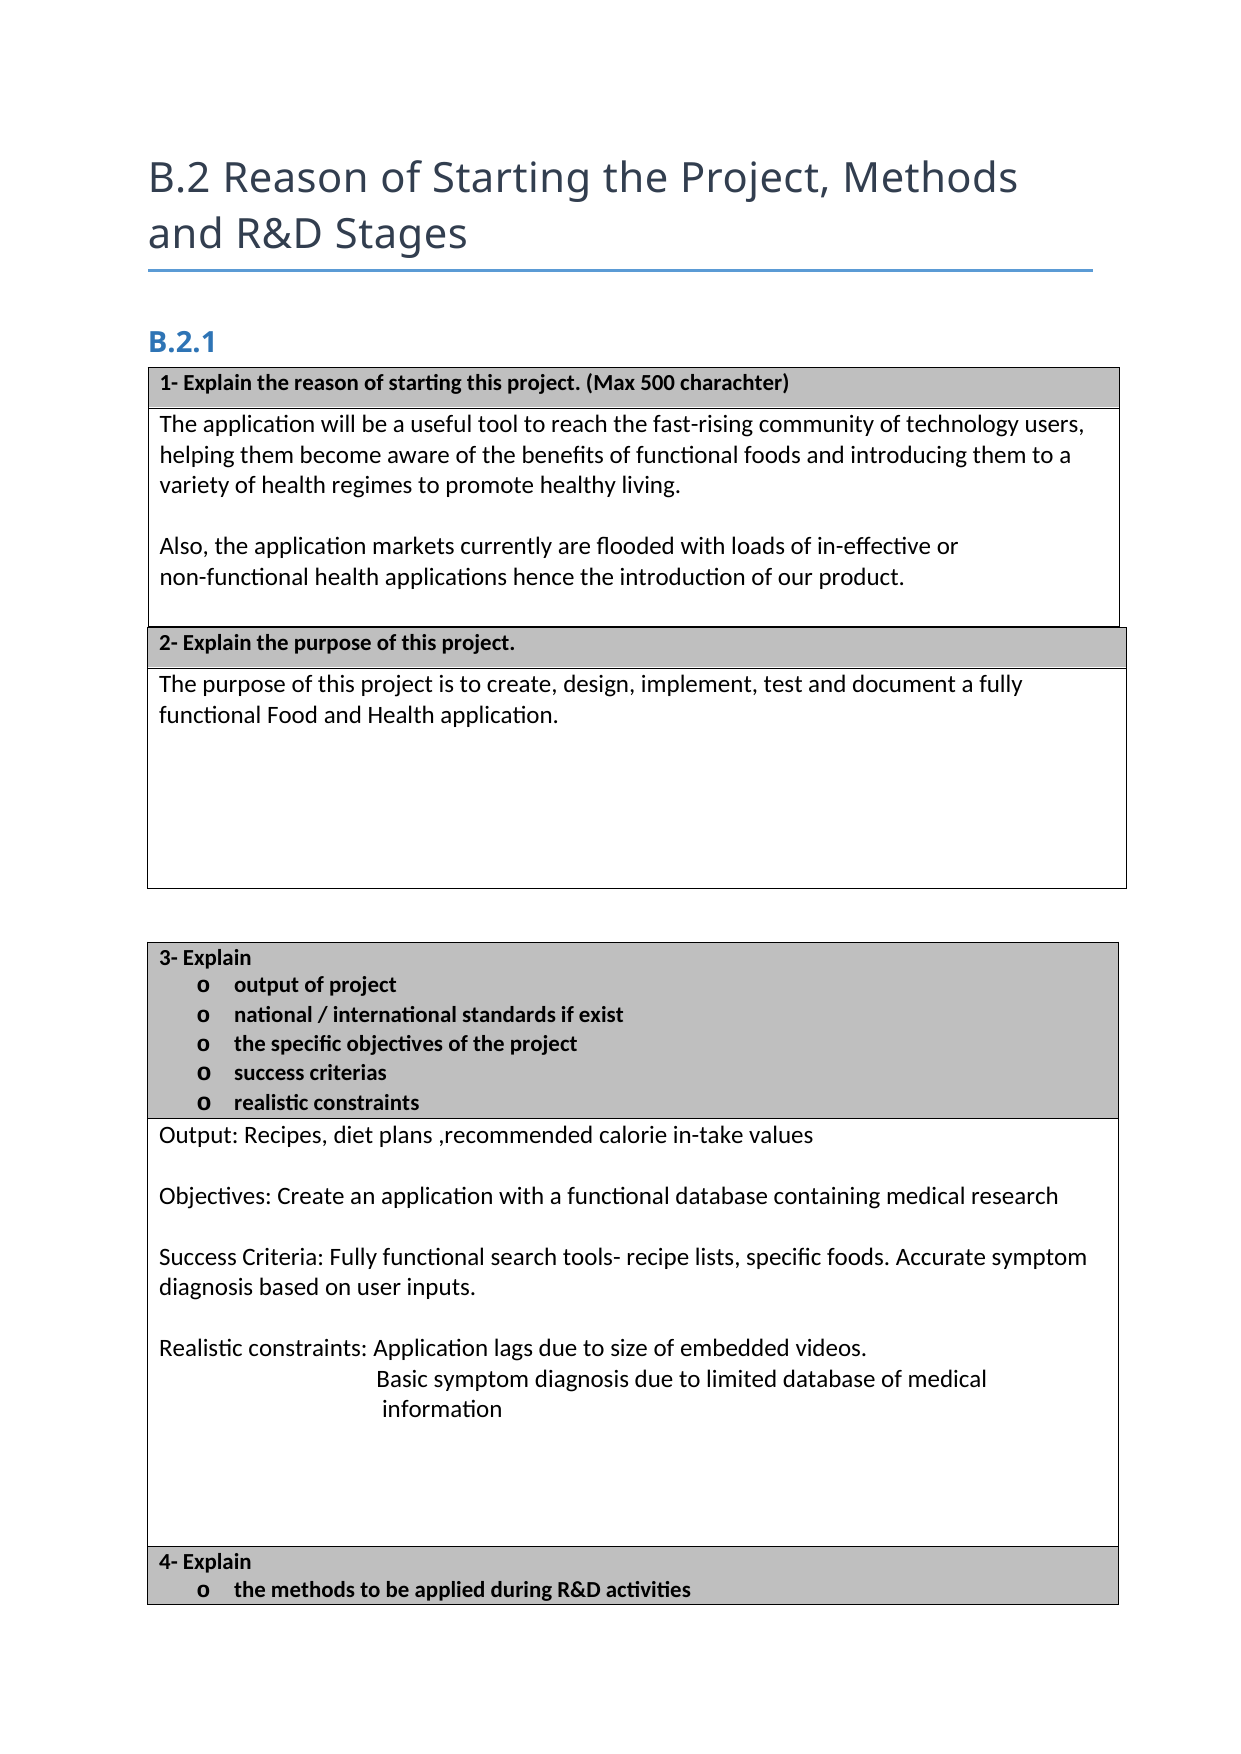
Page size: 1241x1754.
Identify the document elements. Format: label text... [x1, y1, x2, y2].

subtitle B.2.1 [148, 322, 1093, 361]
title B.2 Reason of Starting the Project, Methods and R&D Stages [148, 148, 1093, 269]
table_cell The purpose of this project is to create, design, implement, test and document a fully functional Food and Health application. [148, 669, 1126, 887]
table_header 1- Explain the reason of starting this project. (Max 500 charachter) [149, 368, 1119, 407]
table_cell Output: Recipes, diet plans ,recommended calorie in-take values Objectives: Create an application with a functional database containing medical research Success Criteria: Fully functional search tools- recipe lists, specific foods. Accurate symptom diagnosis based on user inputs. Realistic constraints: Application lags due to size of embedded videos. Basic symptom diagnosis due to limited database of medical information [148, 1119, 1118, 1546]
table_header 2- Explain the purpose of this project. [148, 628, 1126, 667]
table_header 3- Explain output of project national / international standards if exist the specific objectives of the project success criterias realistic constraints [148, 943, 1118, 1118]
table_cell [148, 1547, 1118, 1604]
table_cell The application will be a useful tool to reach the fast-rising community of technology users, helping them become aware of the benefits of functional foods and introducing them to a variety of health regimes to promote healthy living. Also, the application markets currently are flooded with loads of in-effective or non-functional health applications hence the introduction of our product. [149, 409, 1119, 626]
